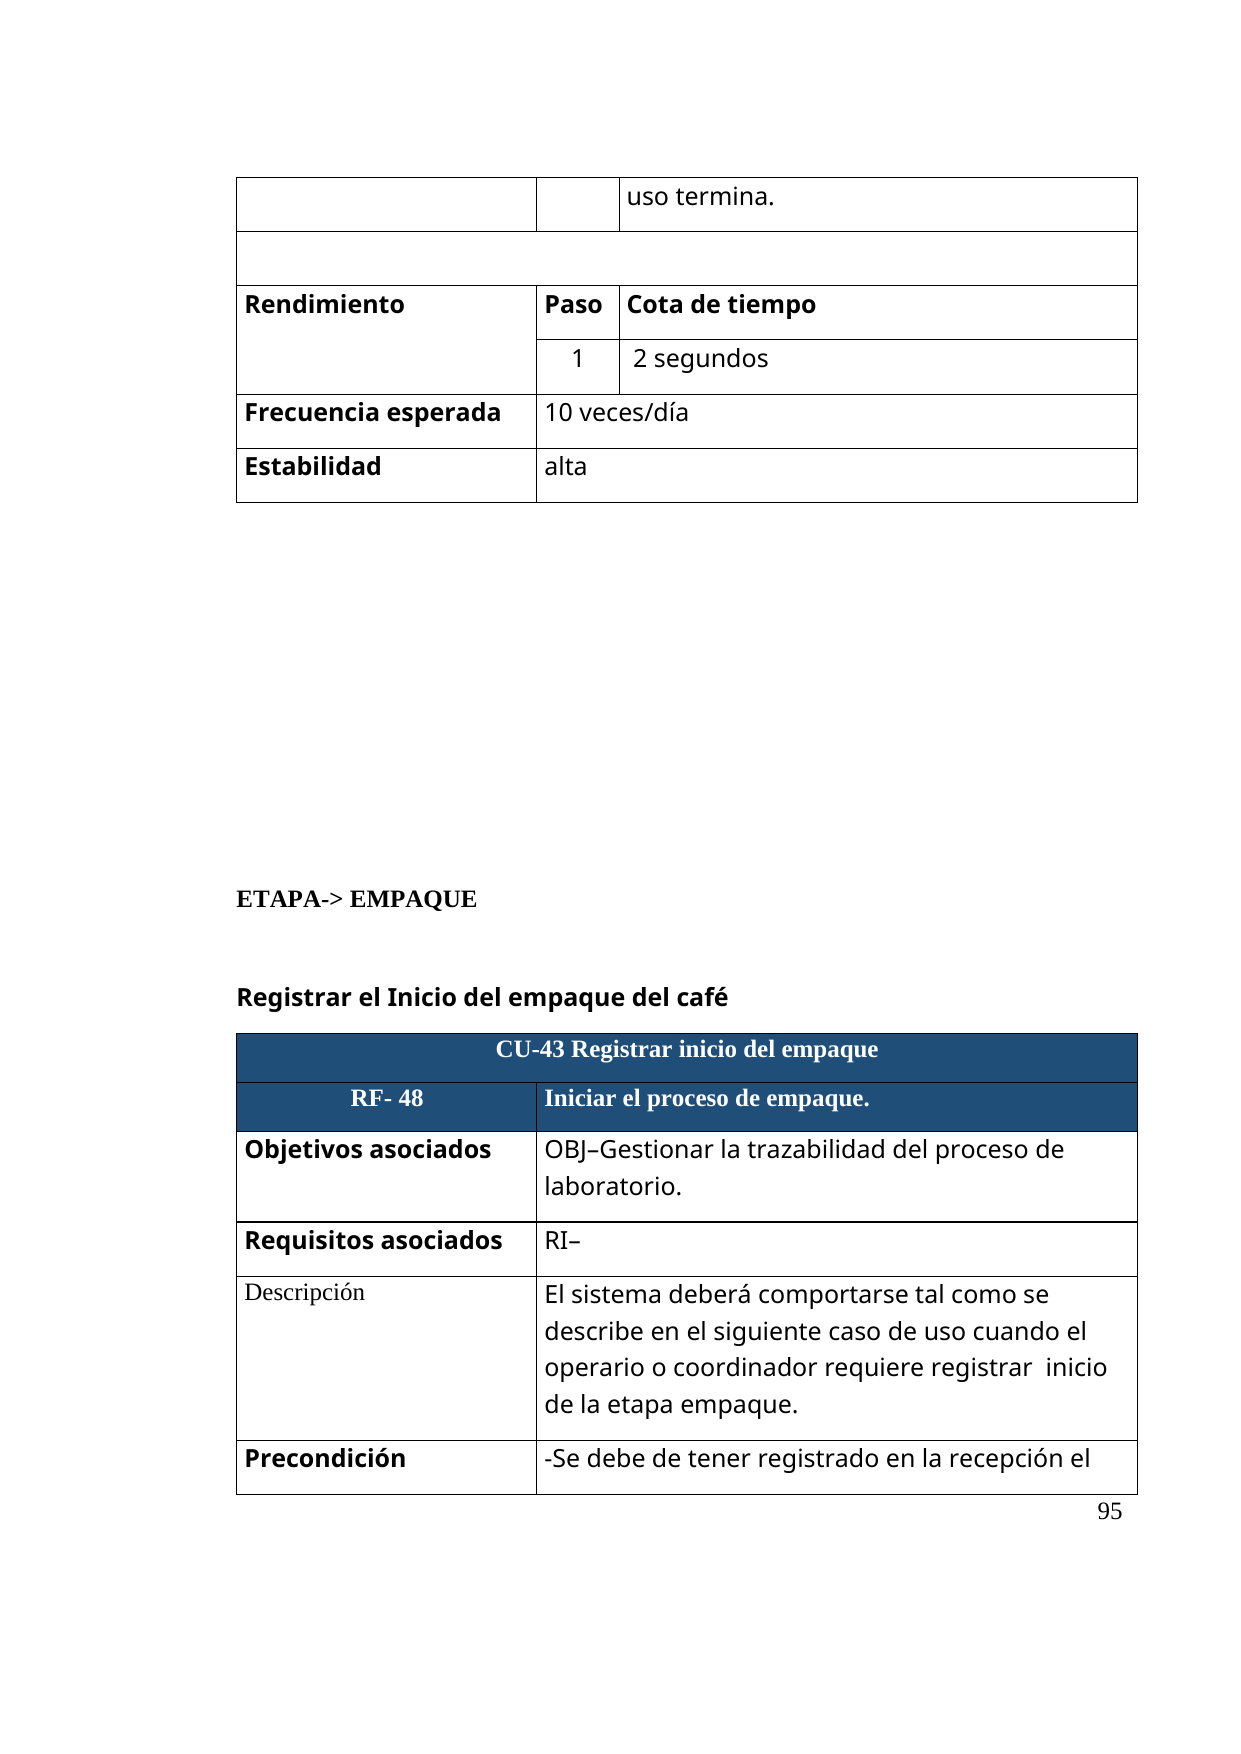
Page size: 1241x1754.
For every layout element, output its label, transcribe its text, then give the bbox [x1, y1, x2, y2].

table_cell alta [537, 449, 1137, 502]
table_cell Cota de tiempo [620, 286, 1137, 339]
table_cell 1 [537, 340, 619, 393]
table_cell RF- 48 [237, 1083, 536, 1131]
table_cell [237, 232, 1137, 285]
table_cell El sistema deberá comportarse tal como se describe en el siguiente caso de uso cuando el operario o coordinador requiere registrar inicio de la etapa empaque. [537, 1277, 1137, 1440]
table_cell 2. [537, 178, 619, 231]
table_header CU-43 Registrar inicio del empaque [237, 1034, 1137, 1082]
table_cell Iniciar el proceso de empaque. [537, 1083, 1137, 1131]
text Registrar el Inicio del empaque del café [236, 980, 1122, 1014]
table_cell 2 segundos [620, 340, 1137, 393]
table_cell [620, 178, 1137, 231]
table_cell Descripción [237, 1277, 536, 1440]
table_cell Precondición [237, 1441, 536, 1494]
table_cell Objetivos asociados [237, 1132, 536, 1221]
text ETAPA-> EMPAQUE [236, 884, 1122, 913]
table_cell Paso [537, 286, 619, 339]
table_cell 10 veces/día [537, 395, 1137, 447]
table_cell Requisitos asociados [237, 1223, 536, 1276]
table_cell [537, 1441, 1137, 1494]
table_cell Frecuencia esperada [237, 395, 536, 447]
table_cell Estabilidad [237, 449, 536, 502]
table_cell Rendimiento [237, 286, 536, 393]
table_cell RI– [537, 1223, 1137, 1276]
table_cell OBJ–Gestionar la trazabilidad del proceso de laboratorio. [537, 1132, 1137, 1221]
